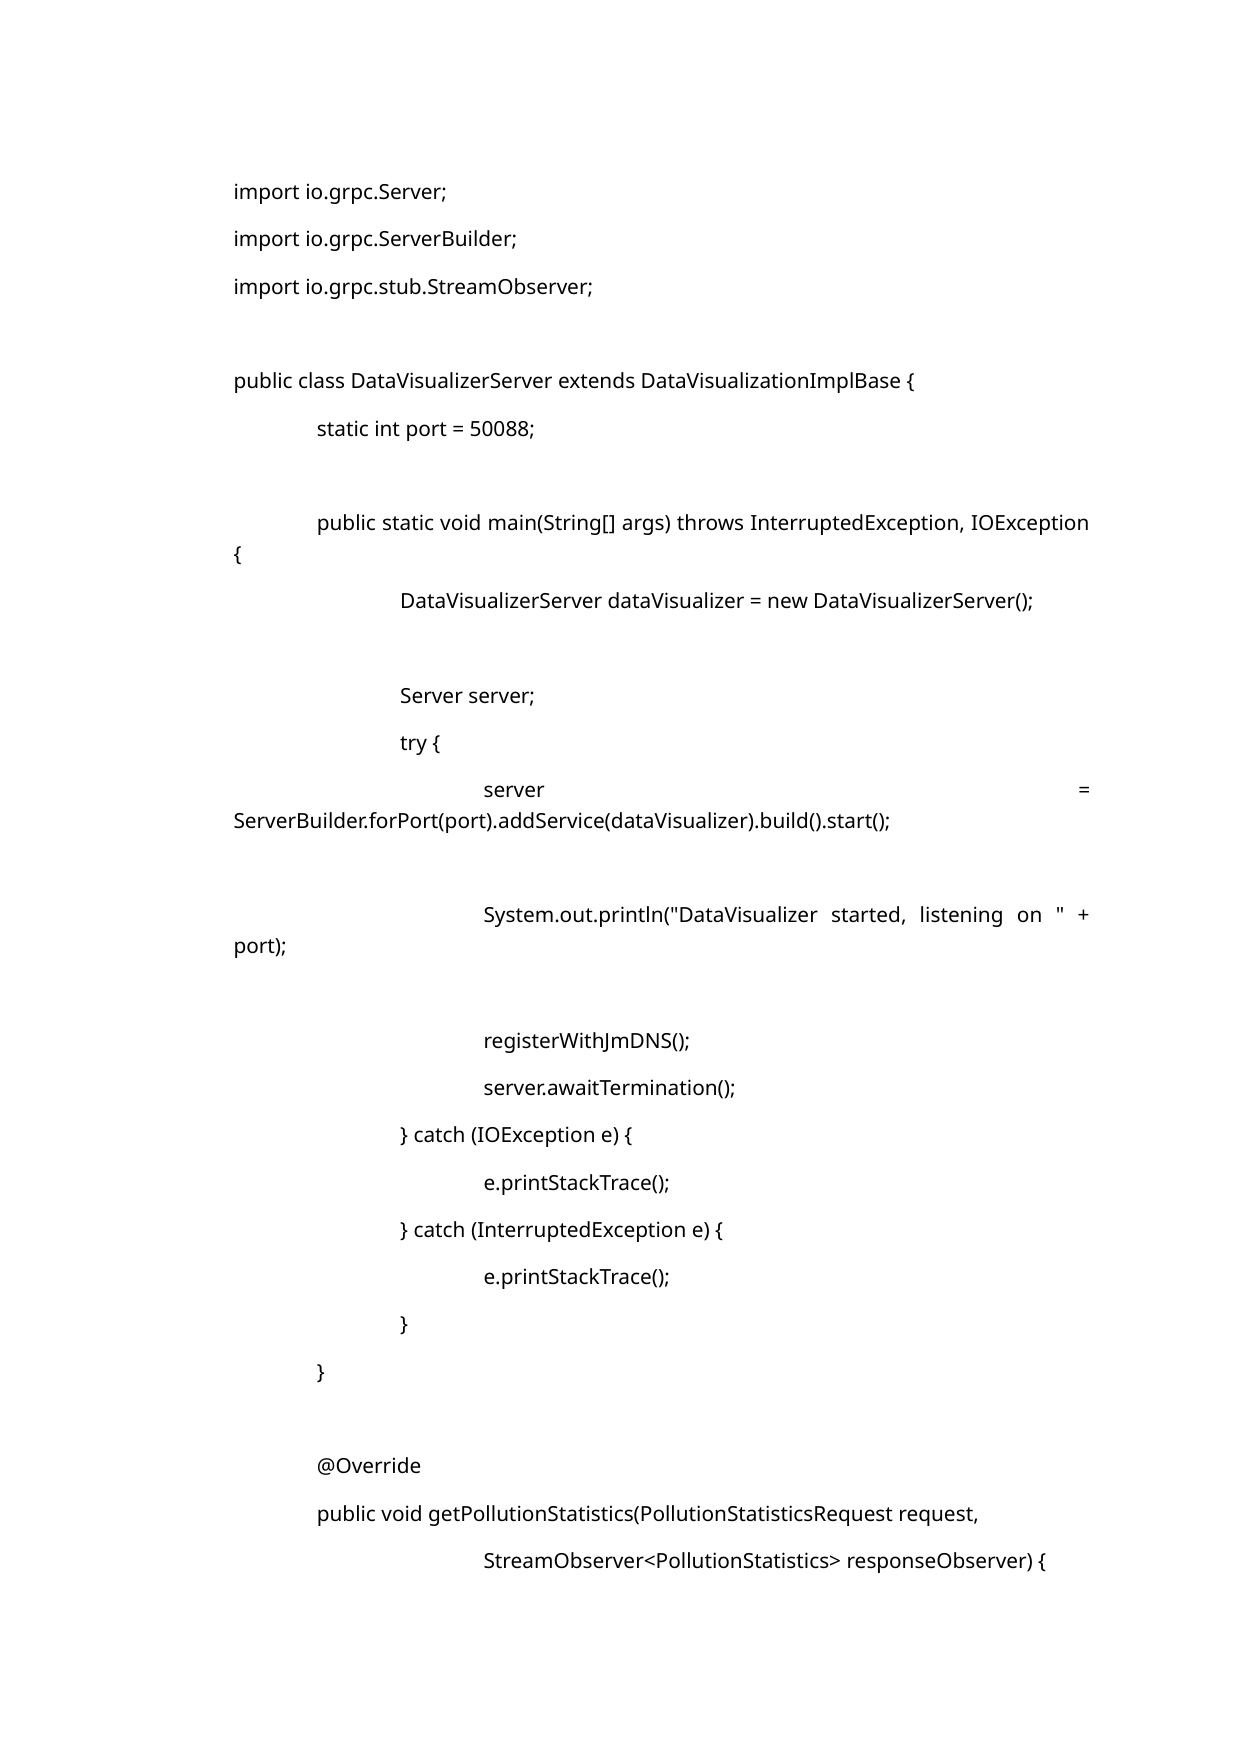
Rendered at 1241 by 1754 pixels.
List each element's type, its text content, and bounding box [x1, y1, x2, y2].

list e.printStackTrace(); [233, 1168, 1090, 1196]
list } [233, 1309, 1090, 1338]
list @Override [233, 1451, 1090, 1480]
list DataVisualizerServer dataVisualizer = new DataVisualizerServer(); [233, 586, 1090, 614]
list public static void main(String[] args) throws InterruptedException, IOException { [233, 508, 1090, 567]
list server = ServerBuilder.forPort(port).addService(dataVisualizer).build().start(); [233, 775, 1090, 834]
list } [233, 1357, 1090, 1385]
list try { [233, 728, 1090, 756]
list } catch (IOException e) { [233, 1120, 1090, 1149]
list e.printStackTrace(); [233, 1262, 1090, 1291]
list static int port = 50088; [233, 414, 1090, 442]
list public class DataVisualizerServer extends DataVisualizationImplBase { [233, 366, 1090, 395]
list import io.grpc.ServerBuilder; [233, 224, 1090, 253]
list server.awaitTermination(); [233, 1073, 1090, 1101]
list public void getPollutionStatistics(PollutionStatisticsRequest request, [233, 1499, 1090, 1527]
list } catch (InterruptedException e) { [233, 1215, 1090, 1243]
list Server server; [233, 681, 1090, 709]
list import io.grpc.Server; [233, 177, 1090, 206]
list StreamObserver<PollutionStatistics> responseObserver) { [233, 1546, 1090, 1574]
list System.out.println("DataVisualizer started, listening on " + port); [233, 901, 1090, 959]
list import io.grpc.stub.StreamObserver; [233, 272, 1090, 300]
list registerWithJmDNS(); [233, 1026, 1090, 1054]
